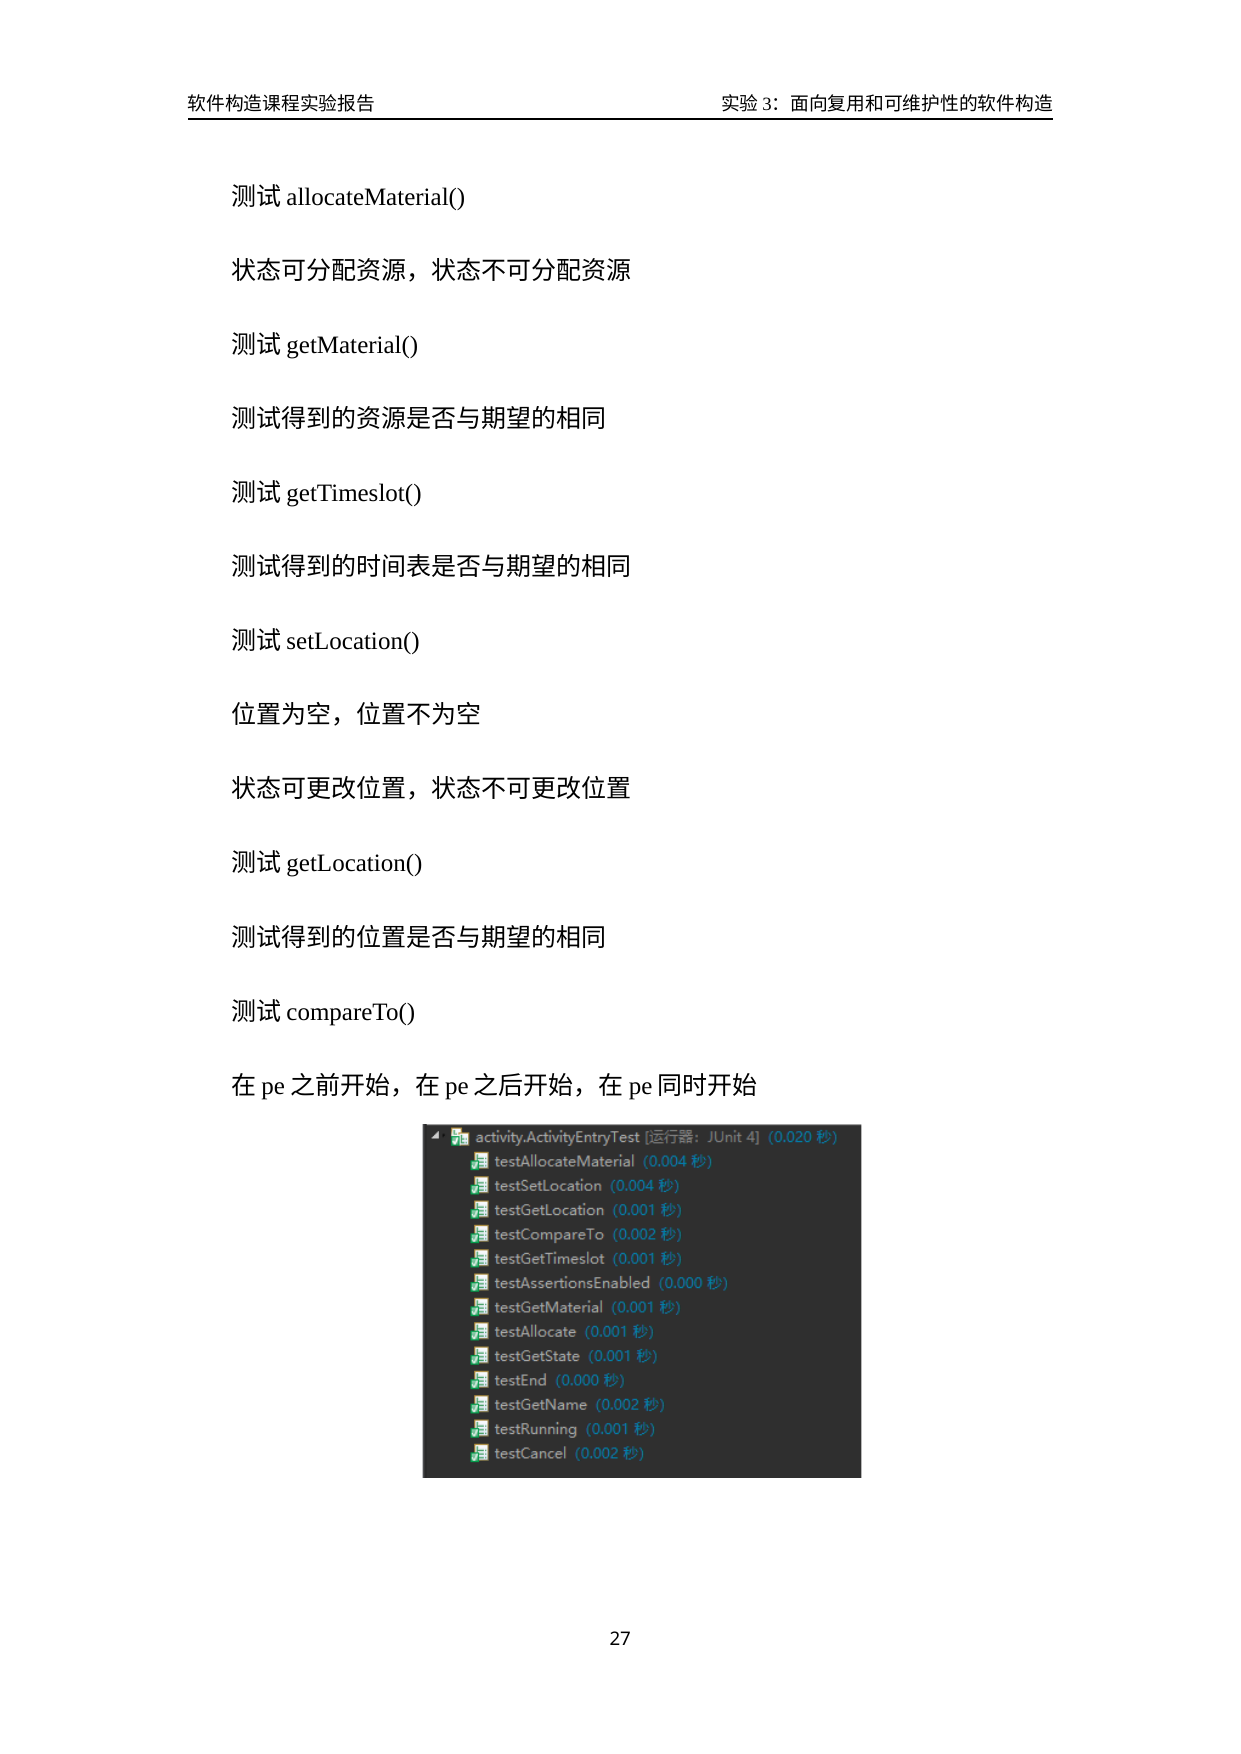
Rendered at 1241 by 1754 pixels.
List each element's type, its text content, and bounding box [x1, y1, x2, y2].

text 状态可更改位置，状态不可更改位置 [187, 754, 1053, 819]
text 测试得到的资源是否与期望的相同 [187, 384, 1053, 449]
text 位置为空，位置不为空 [187, 680, 1053, 745]
picture [422, 1124, 862, 1478]
text 测试得到的位置是否与期望的相同 [187, 903, 1053, 968]
text 测试getTimeslot() [187, 458, 1053, 523]
text 测试allocateMaterial() [187, 162, 1053, 227]
text 测试getMaterial() [187, 310, 1053, 375]
text 状态可分配资源，状态不可分配资源 [187, 236, 1053, 301]
text 测试getLocation() [187, 828, 1053, 893]
text 测试setLocation() [187, 606, 1053, 671]
text 测试compareTo() [187, 977, 1053, 1042]
text 在pe之前开始，在pe之后开始，在pe同时开始 [187, 1051, 1053, 1116]
text 测试得到的时间表是否与期望的相同 [187, 532, 1053, 597]
